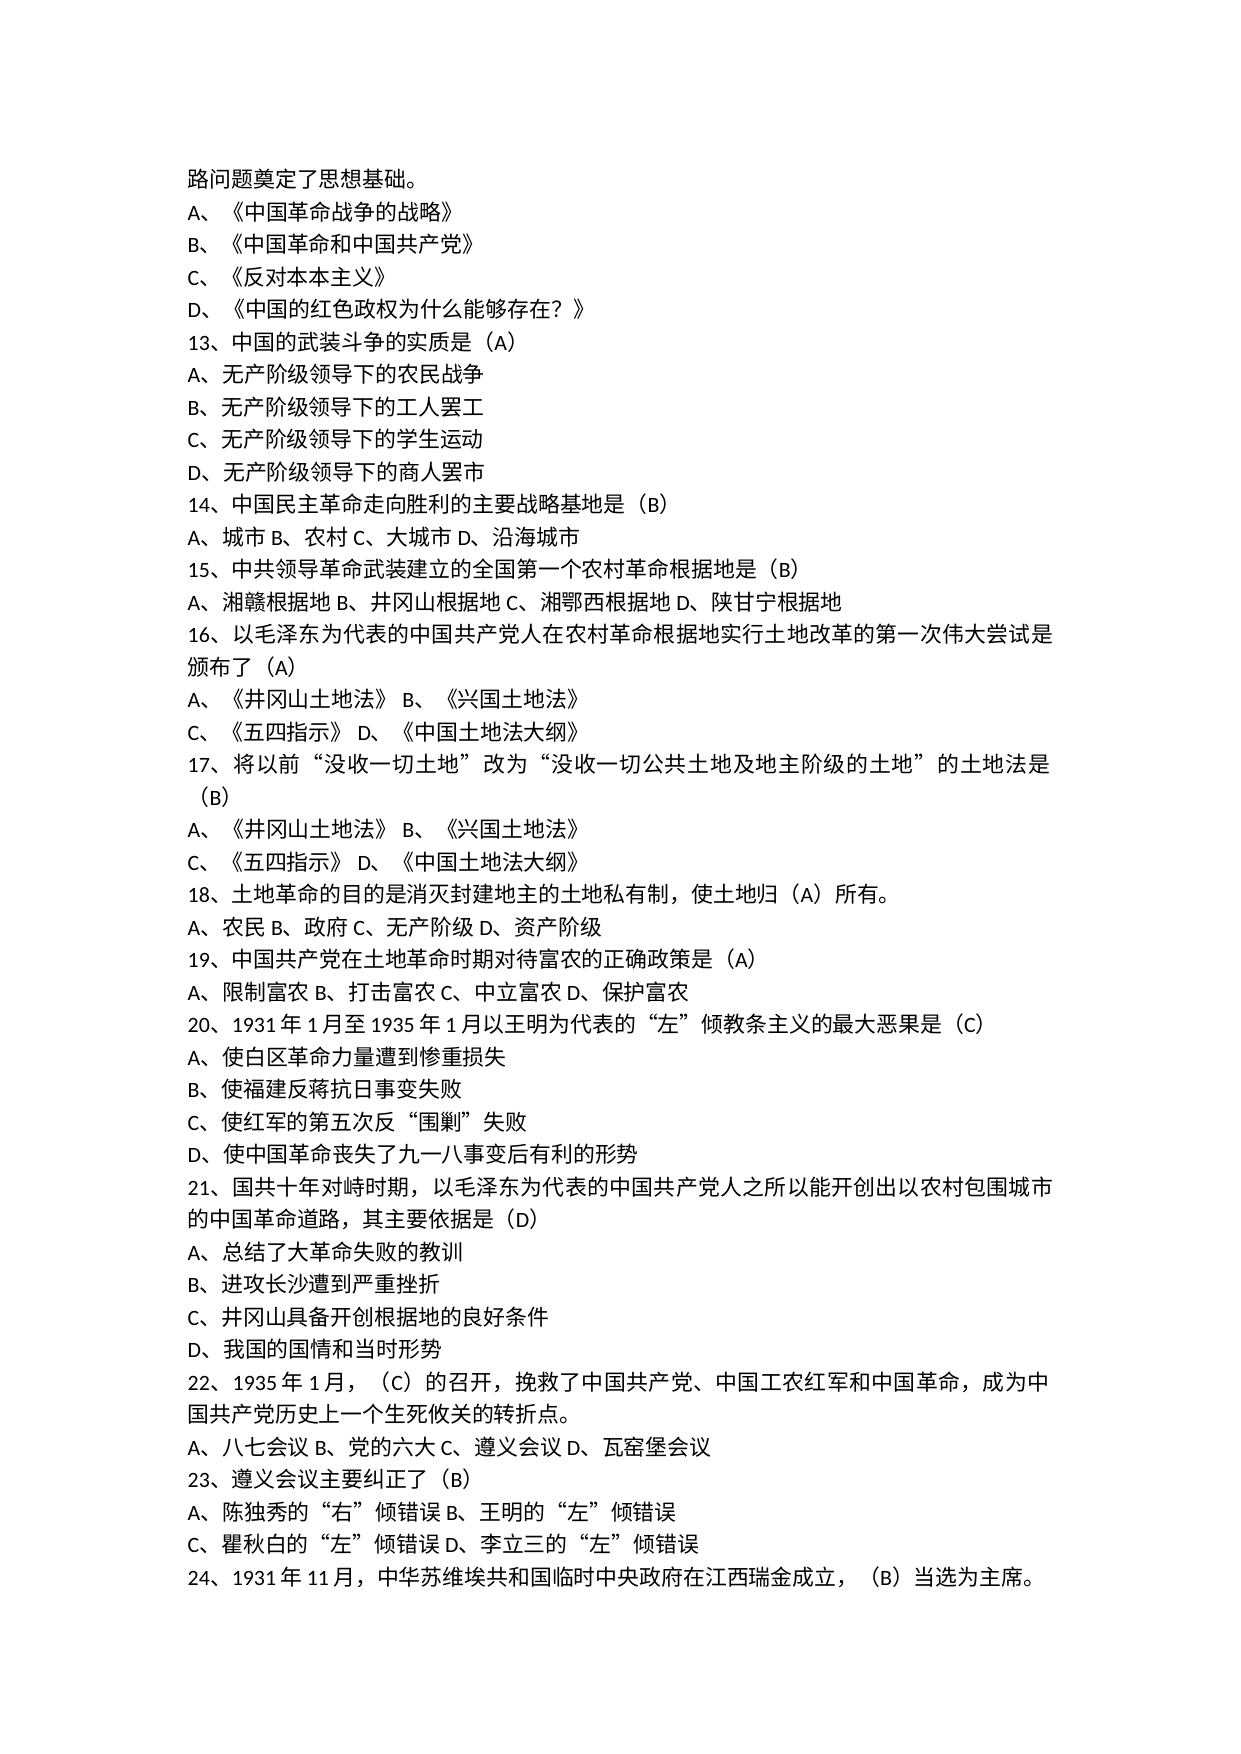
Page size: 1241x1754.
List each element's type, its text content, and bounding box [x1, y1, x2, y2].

text D、使中国革命丧失了九一八事变后有利的形势 [187, 1137, 1053, 1169]
text 20、1931年1月至1935年1月以王明为代表的“左”倾教条主义的最大恶果是（C） [187, 1007, 1053, 1039]
text D、无产阶级领导下的商人罢市 [187, 454, 1053, 487]
text D、《中国的红色政权为什么能够存在？》 [187, 292, 1053, 324]
text C、《五四指示》 D、《中国土地法大纲》 [187, 714, 1053, 747]
text 21、国共十年对峙时期，以毛泽东为代表的中国共产党人之所以能开创出以农村包围城市的中国革命道路，其主要依据是（D） [187, 1169, 1053, 1234]
text A、无产阶级领导下的农民战争 [187, 357, 1053, 389]
text C、《反对本本主义》 [187, 259, 1053, 292]
text B、进攻长沙遭到严重挫折 [187, 1267, 1053, 1299]
text A、陈独秀的“右”倾错误 B、王明的“左”倾错误 [187, 1494, 1053, 1527]
text C、井冈山具备开创根据地的良好条件 [187, 1299, 1053, 1332]
text A、《中国革命战争的战略》 [187, 194, 1053, 227]
text D、我国的国情和当时形势 [187, 1332, 1053, 1364]
text 16、以毛泽东为代表的中国共产党人在农村革命根据地实行土地改革的第一次伟大尝试是颁布了（A） [187, 617, 1053, 682]
text A、限制富农 B、打击富农 C、中立富农 D、保护富农 [187, 974, 1053, 1007]
text A、《井冈山土地法》 B、《兴国土地法》 [187, 812, 1053, 844]
text 19、中国共产党在土地革命时期对待富农的正确政策是（A） [187, 942, 1053, 974]
text A、农民 B、政府 C、无产阶级 D、资产阶级 [187, 909, 1053, 942]
text 22、1935年1月，（C）的召开，挽救了中国共产党、中国工农红军和中国革命，成为中国共产党历史上一个生死攸关的转折点。 [187, 1364, 1053, 1429]
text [187, 162, 1053, 194]
text A、总结了大革命失败的教训 [187, 1234, 1053, 1267]
text 18、土地革命的目的是消灭封建地主的土地私有制，使土地归（A）所有。 [187, 877, 1053, 909]
text C、《五四指示》 D、《中国土地法大纲》 [187, 844, 1053, 877]
text C、无产阶级领导下的学生运动 [187, 422, 1053, 454]
text 23、遵义会议主要纠正了（B） [187, 1462, 1053, 1494]
text 13、中国的武装斗争的实质是（A） [187, 324, 1053, 357]
text A、湘赣根据地 B、井冈山根据地 C、湘鄂西根据地 D、陕甘宁根据地 [187, 584, 1053, 617]
text B、无产阶级领导下的工人罢工 [187, 389, 1053, 422]
text 15、中共领导革命武装建立的全国第一个农村革命根据地是（B） [187, 552, 1053, 584]
text A、使白区革命力量遭到惨重损失 [187, 1039, 1053, 1072]
text 17、将以前“没收一切土地”改为“没收一切公共土地及地主阶级的土地”的土地法是（B） [187, 747, 1053, 812]
text A、《井冈山土地法》 B、《兴国土地法》 [187, 682, 1053, 714]
text C、使红军的第五次反“围剿”失败 [187, 1104, 1053, 1137]
text 24、1931年11月，中华苏维埃共和国临时中央政府在江西瑞金成立，（B）当选为主席。 [187, 1559, 1053, 1592]
text A、城市 B、农村 C、大城市 D、沿海城市 [187, 519, 1053, 552]
text B、使福建反蒋抗日事变失败 [187, 1072, 1053, 1104]
text A、八七会议 B、党的六大 C、遵义会议 D、瓦窑堡会议 [187, 1429, 1053, 1462]
text C、瞿秋白的“左”倾错误 D、李立三的“左”倾错误 [187, 1527, 1053, 1559]
text 14、中国民主革命走向胜利的主要战略基地是（B） [187, 487, 1053, 519]
text B、《中国革命和中国共产党》 [187, 227, 1053, 259]
